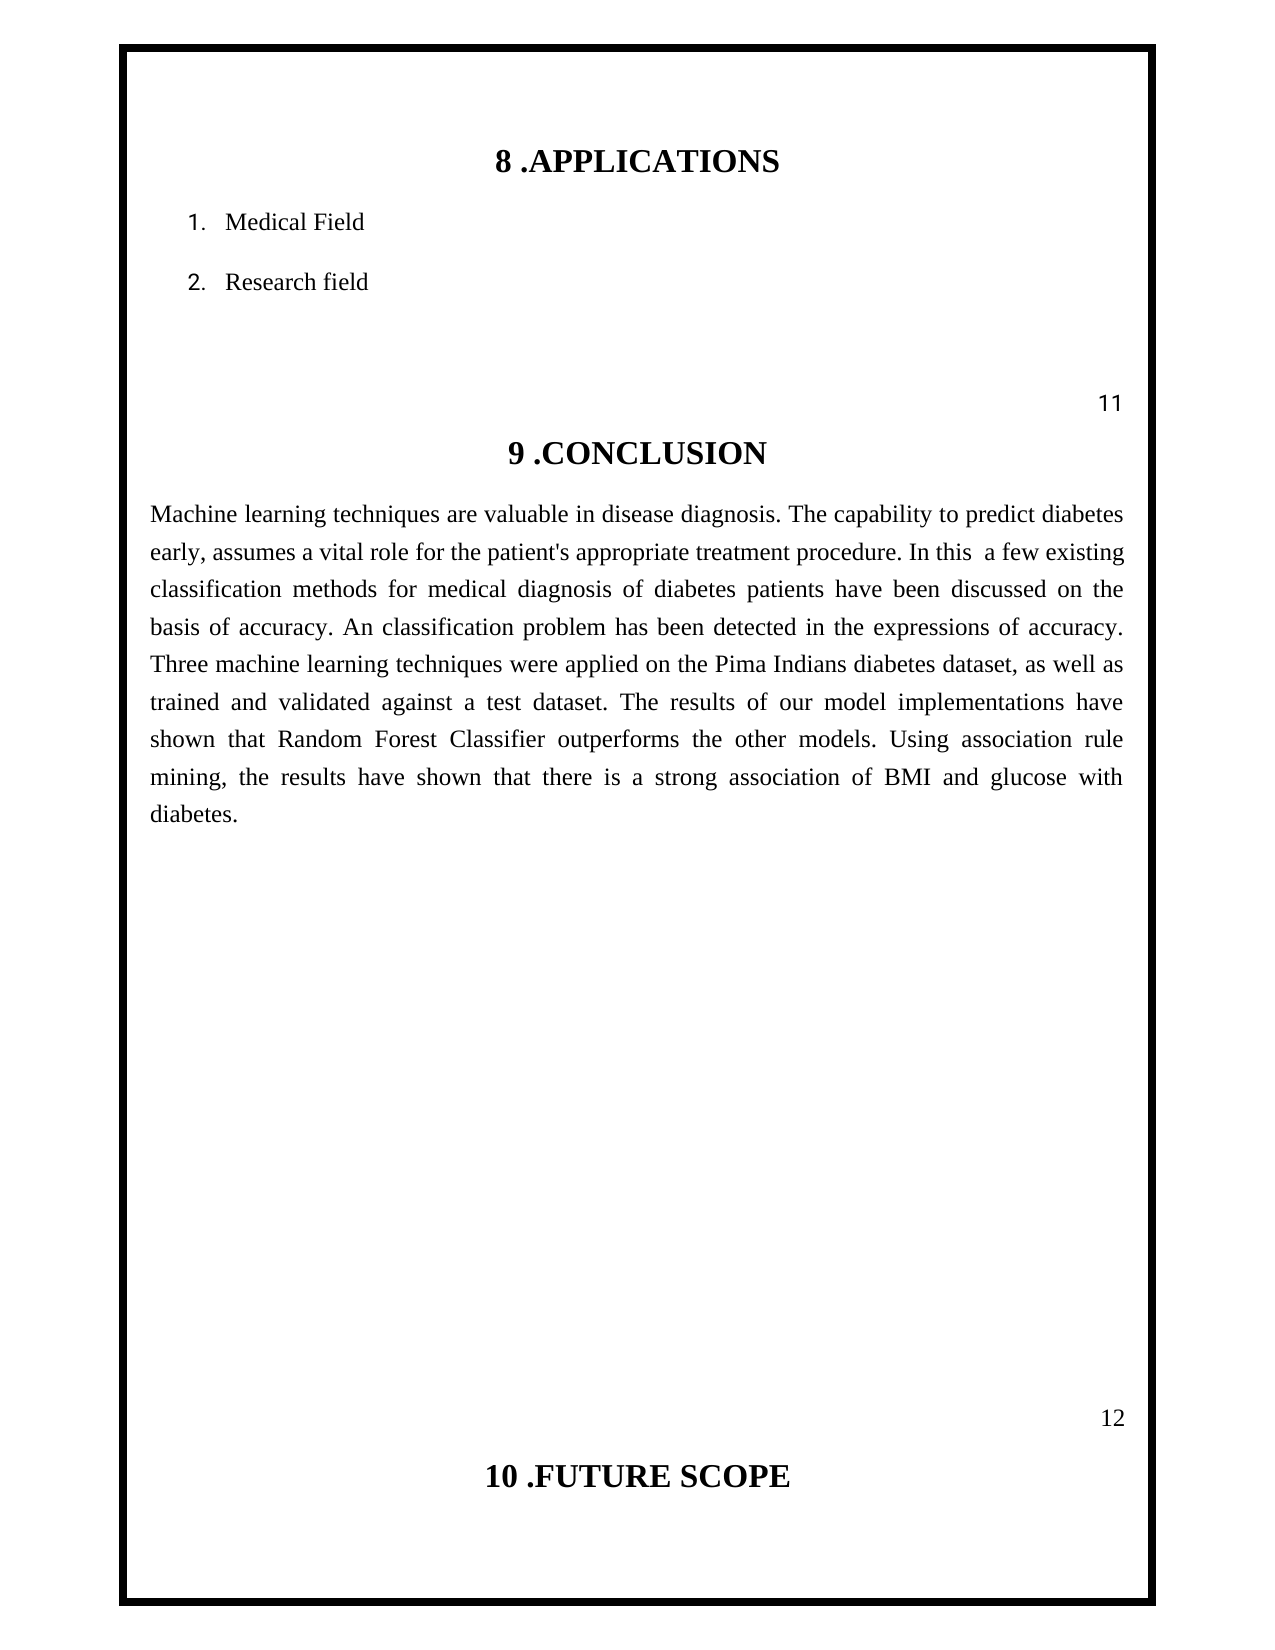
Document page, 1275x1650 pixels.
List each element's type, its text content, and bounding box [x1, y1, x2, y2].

list Research field [187, 261, 1125, 298]
text 12 [150, 1397, 1125, 1434]
text 9 .CONCLUSION [150, 442, 1125, 469]
text 11 [150, 382, 1125, 419]
text 8 .APPLICATIONS [150, 150, 1125, 177]
text 10 .FUTURE SCOPE [150, 1457, 1125, 1494]
list Medical Field [187, 200, 1125, 238]
text Machine learning techniques are valuable in disease diagnosis. The capability to predict diabetes early, assumes a vital role for the patient's appropriate treatment procedure. In this a few existing classification methods for medical diagnosis of diabetes patients have been discussed on the basis of accuracy. An classification problem has been detected in the expressions of accuracy. Three machine learning techniques were applied on the Pima Indians diabetes dataset, as well as trained and validated against a test dataset. The results of our model implementations have shown that Random Forest Classifier outperforms the other models. Using association rule mining, the results have shown that there is a strong association of BMI and glucose with diabetes. [150, 492, 1125, 830]
